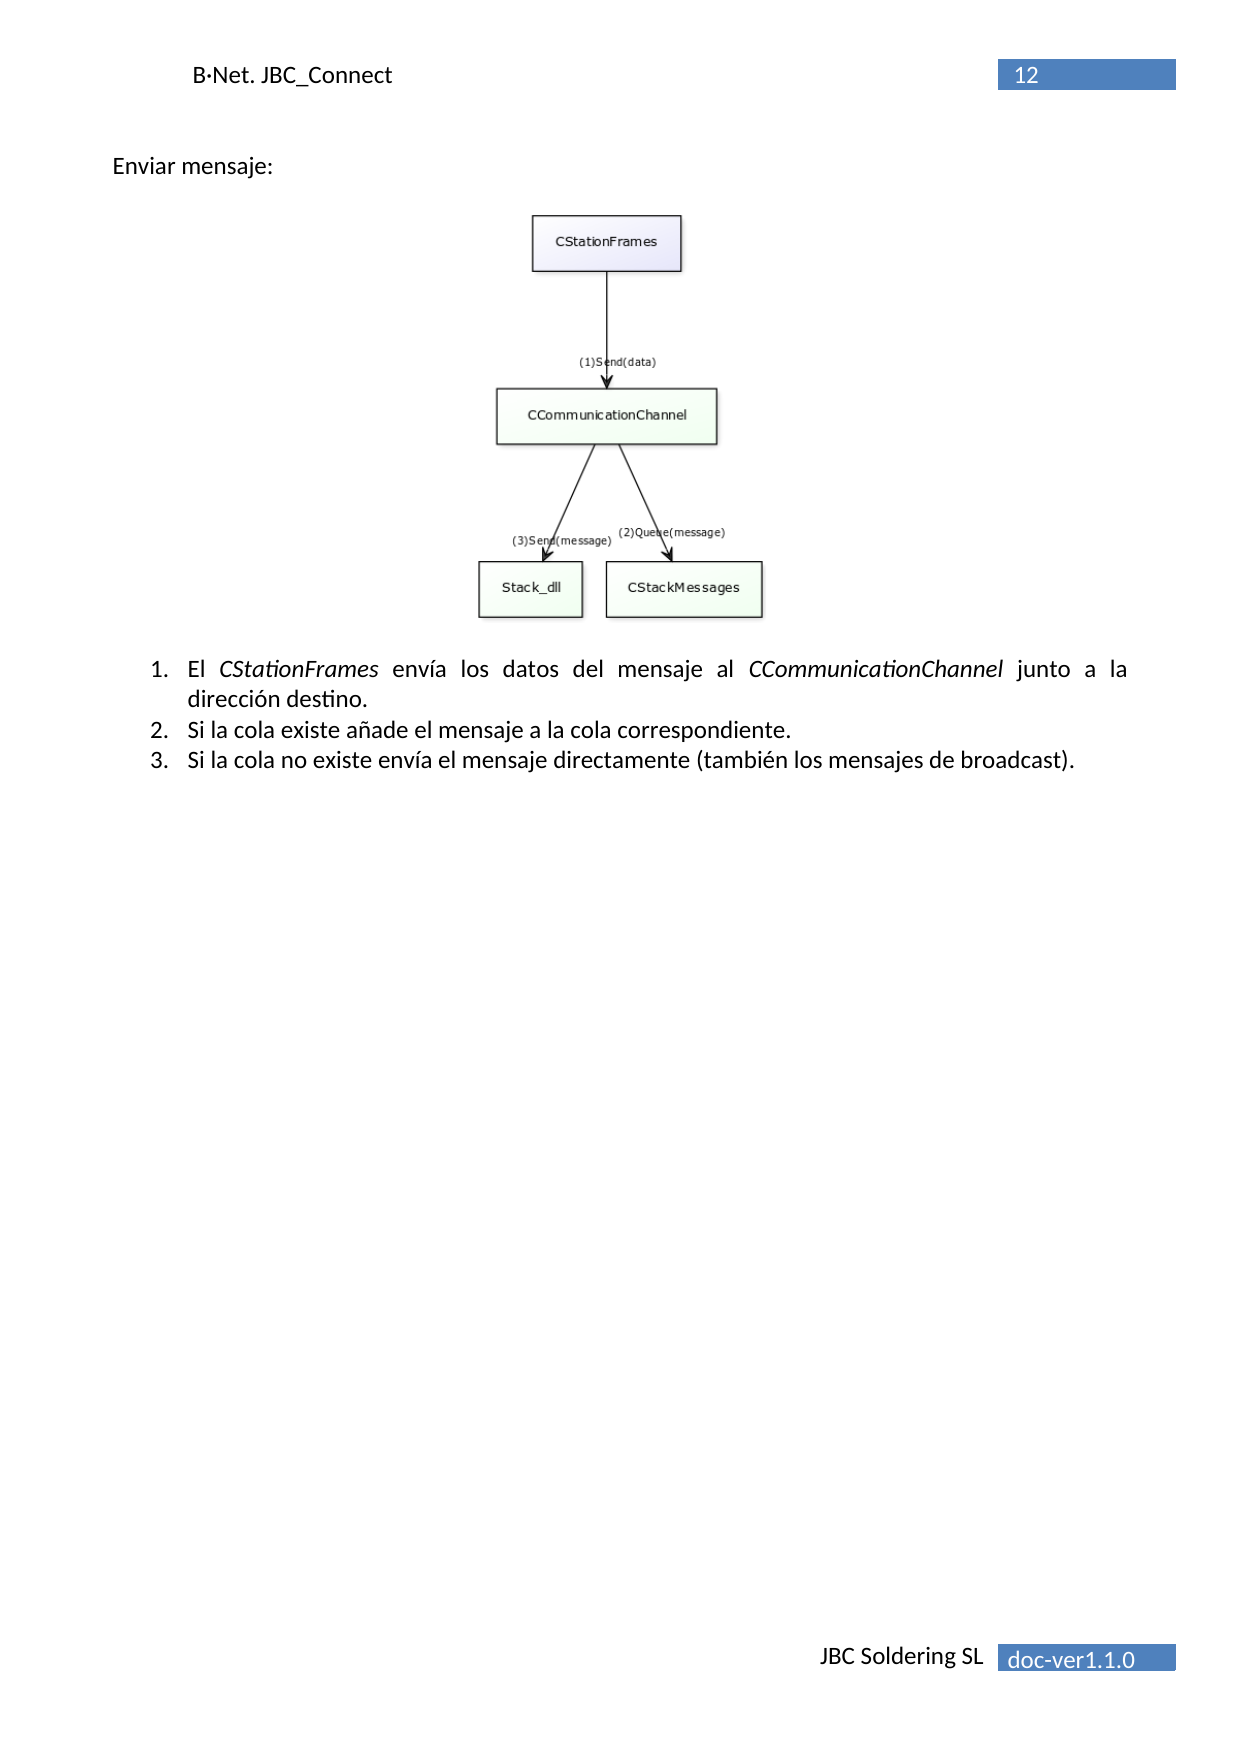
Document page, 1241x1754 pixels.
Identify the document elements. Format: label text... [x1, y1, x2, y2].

picture [474, 211, 767, 623]
list El CStationFrames envía los datos del mensaje al CCommunicationChannel junto a la dirección destino. [150, 653, 1128, 714]
list Si la cola no existe envía el mensaje directamente (también los mensajes de broadcast). [150, 744, 1128, 775]
list Si la cola existe añade el mensaje a la cola correspondiente. [150, 714, 1128, 744]
text Enviar mensaje: [112, 150, 1128, 181]
